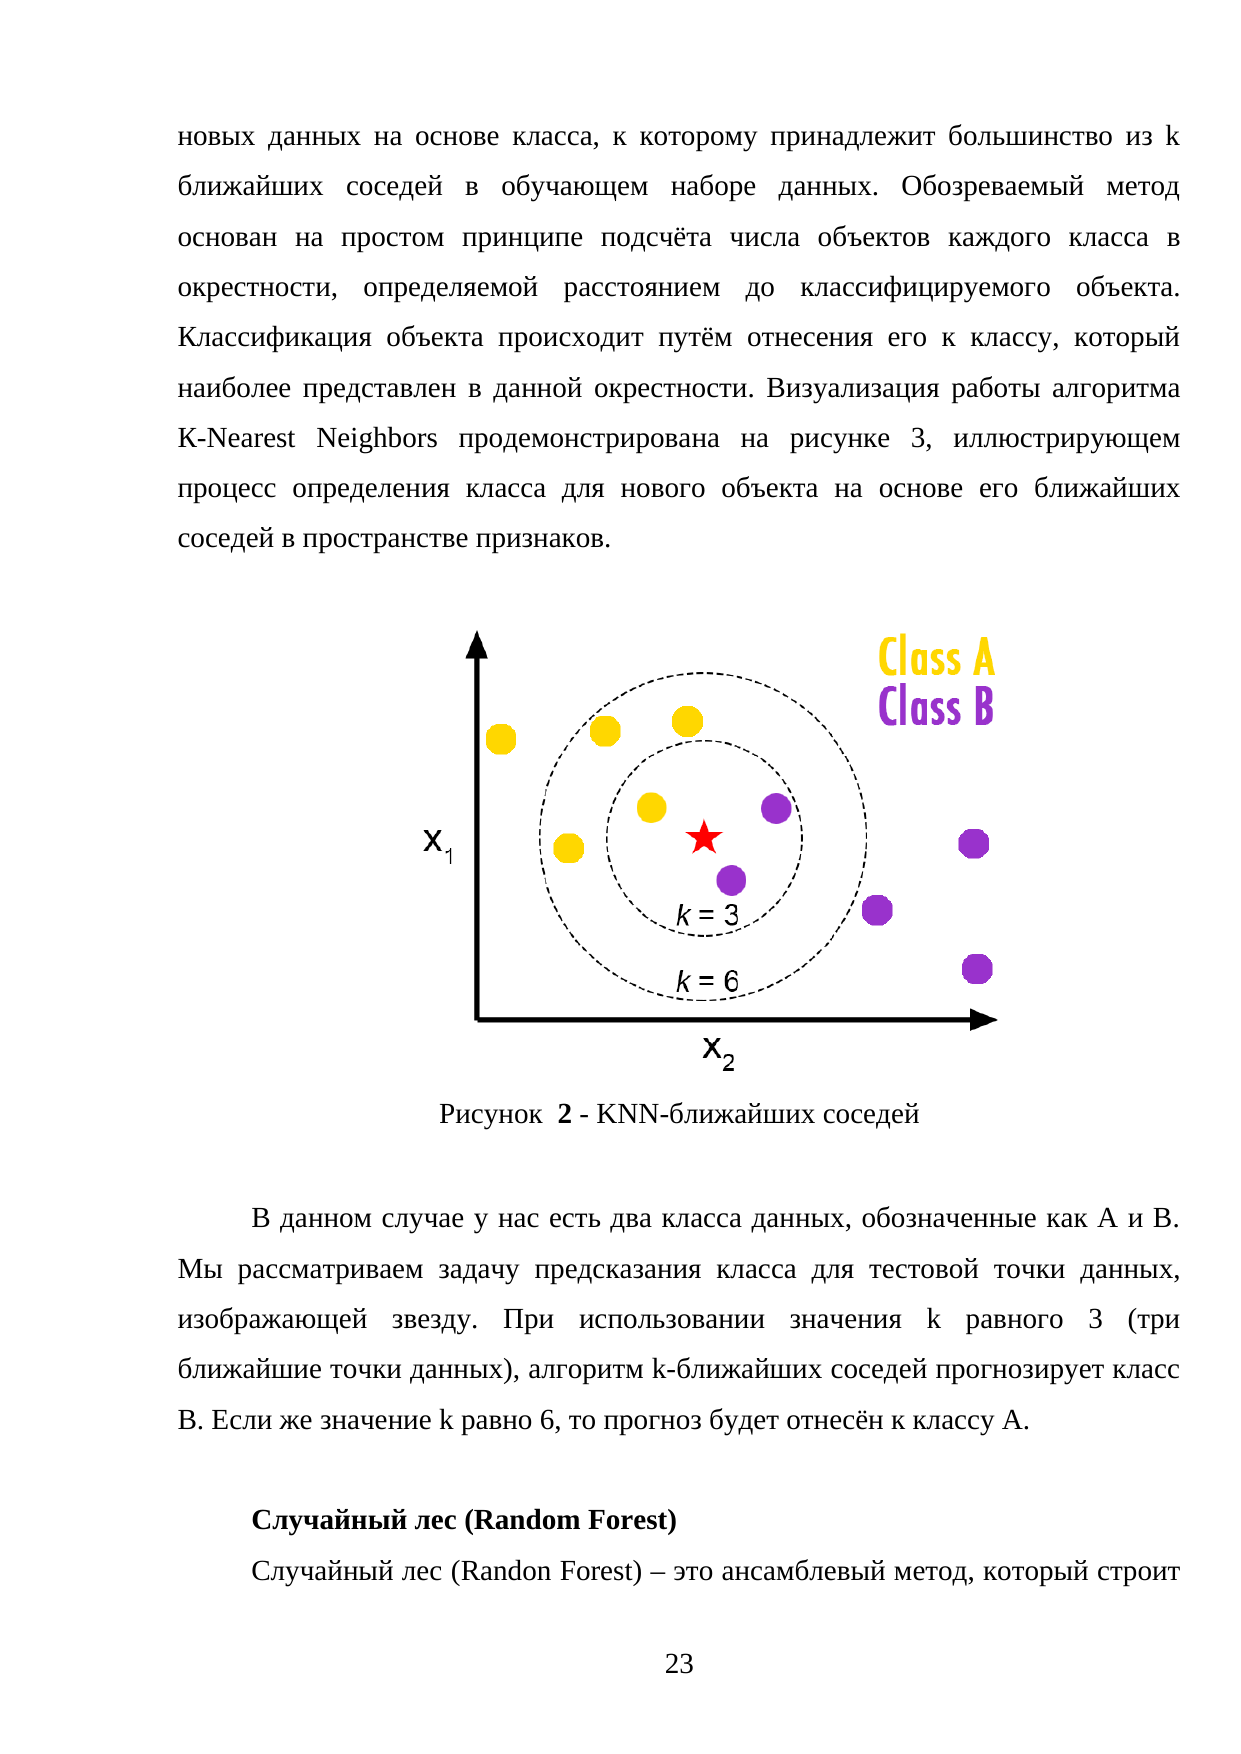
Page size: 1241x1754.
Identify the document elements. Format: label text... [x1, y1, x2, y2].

picture [399, 621, 1033, 1084]
text В данном случае у нас есть два класса данных, обозначенные как A и B. Мы рассматриваем задачу предсказания класса для тестовой точки данных, изображающей звезду. При использовании значения k равного 3 (три ближайшие точки данных), алгоритм k-ближайших соседей прогнозирует класс B. Если же значение k равно 6, то прогноз будет отнесён к классу A. [177, 1201, 1181, 1435]
text Случайный лес (Random Forest) [177, 1502, 1181, 1536]
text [177, 1553, 1181, 1586]
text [177, 118, 1181, 554]
